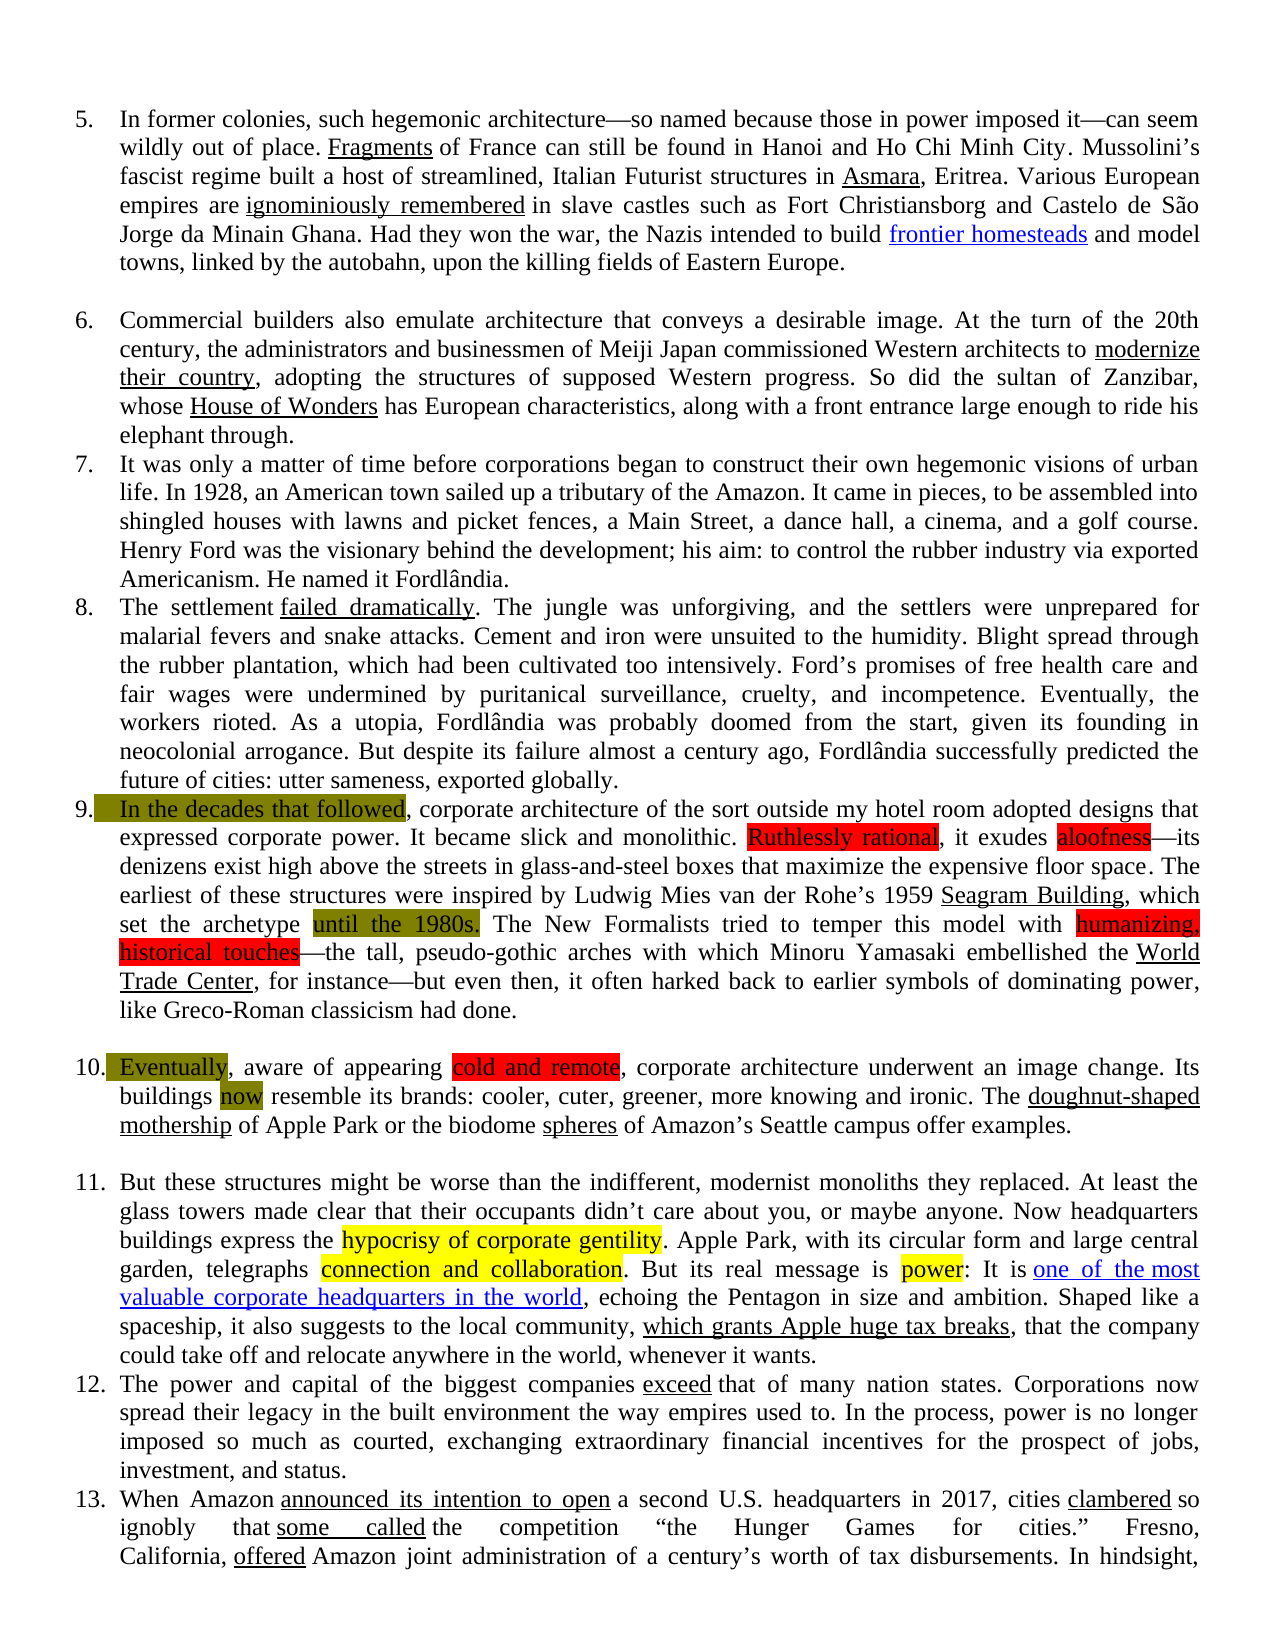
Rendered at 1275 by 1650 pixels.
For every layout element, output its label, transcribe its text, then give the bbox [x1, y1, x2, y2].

list But these structures might be worse than the indifferent, modernist monoliths they replaced. At least the glass towers made clear that their occupants didn’t care about you, or maybe anyone. Now headquarters buildings express the hypocrisy of corporate gentility. Apple Park, with its circular form and large central garden, telegraphs connection and collaboration. But its real message is power: It is one of the most valuable corporate headquarters in the world, echoing the Pentagon in size and ambition. Shaped like a spaceship, it also suggests to the local community, which grants Apple huge tax breaks, that the company could take off and relocate anywhere in the world, whenever it wants. [75, 1167, 1200, 1369]
list In the decades that followed, corporate architecture of the sort outside my hotel room adopted designs that expressed corporate power. It became slick and monolithic. Ruthlessly rational, it exudes aloofness—its denizens exist high above the streets in glass-and-steel boxes that maximize the expensive floor space. The earliest of these structures were inspired by Ludwig Mies van der Rohe’s 1959 Seagram Building, which set the archetype until the 1980s. The New Formalists tried to temper this model with humanizing, historical touches—the tall, pseudo-gothic arches with which Minoru Yamasaki embellished the World Trade Center, for instance—but even then, it often harked back to earlier symbols of dominating power, like Greco-Roman classicism had done. [75, 794, 1200, 1024]
list Commercial builders also emulate architecture that conveys a desirable image. At the turn of the 20th century, the administrators and businessmen of Meiji Japan commissioned Western architects to modernize their country, adopting the structures of supposed Western progress. So did the sultan of Zanzibar, whose House of Wonders has European characteristics, along with a front entrance large enough to ride his elephant through. [75, 305, 1200, 449]
list In former colonies, such hegemonic architecture—so named because those in power imposed it—can seem wildly out of place. Fragments of France can still be found in Hanoi and Ho Chi Minh City. Mussolini’s fascist regime built a host of streamlined, Italian Futurist structures in Asmara, Eritrea. Various European empires are ignominiously remembered in slave castles such as Fort Christiansborg and Castelo de São Jorge da Minain Ghana. Had they won the war, the Nazis intended to build frontier homesteads and model towns, linked by the autobahn, upon the killing fields of Eastern Europe. [75, 104, 1200, 276]
list Eventually, aware of appearing cold and remote, corporate architecture underwent an image change. Its buildings now resemble its brands: cooler, cuter, greener, more knowing and ironic. The doughnut-shaped mothership of Apple Park or the biodome spheres of Amazon’s Seattle campus offer examples. [75, 1052, 1200, 1139]
list It was only a matter of time before corporations began to construct their own hegemonic visions of urban life. In 1928, an American town sailed up a tributary of the Amazon. It came in pieces, to be assembled into shingled houses with lawns and picket fences, a Main Street, a dance hall, a cinema, and a golf course. Henry Ford was the visionary behind the development; his aim: to control the rubber industry via exported Americanism. He named it Fordlândia. [75, 449, 1200, 592]
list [75, 1484, 1200, 1570]
list The settlement failed dramatically. The jungle was unforgiving, and the settlers were unprepared for malarial fevers and snake attacks. Cement and iron were unsuited to the humidity. Blight spread through the rubber plantation, which had been cultivated too intensively. Ford’s promises of free health care and fair wages were undermined by puritanical surveillance, cruelty, and incompetence. Eventually, the workers rioted. As a utopia, Fordlândia was probably doomed from the start, given its founding in neocolonial arrogance. But despite its failure almost a century ago, Fordlândia successfully predicted the future of cities: utter sameness, exported globally. [75, 592, 1200, 794]
list The power and capital of the biggest companies exceed that of many nation states. Corporations now spread their legacy in the built environment the way empires used to. In the process, power is no longer imposed so much as courted, exchanging extraordinary financial incentives for the prospect of jobs, investment, and status. [75, 1369, 1200, 1484]
